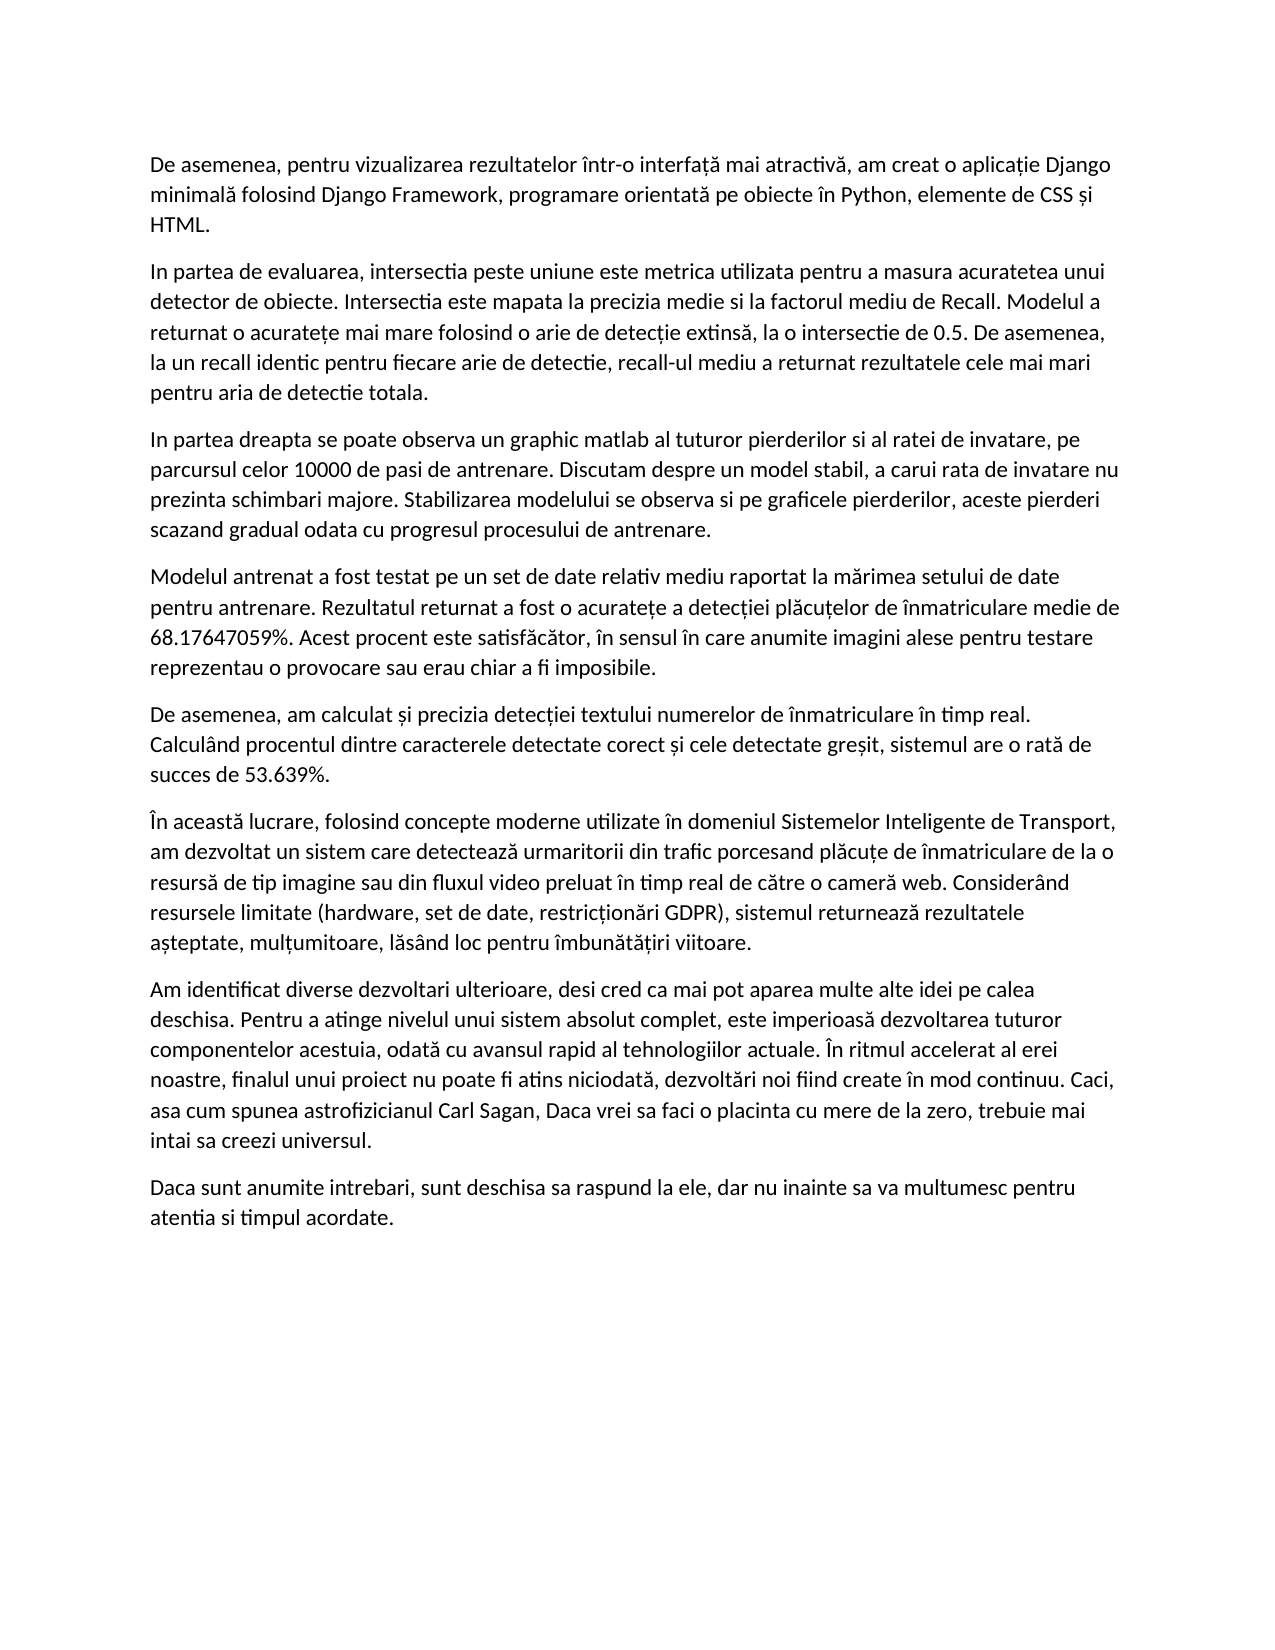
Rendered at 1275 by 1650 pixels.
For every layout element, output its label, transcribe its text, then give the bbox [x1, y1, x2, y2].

text De asemenea, am calculat și precizia detecției textului numerelor de înmatriculare în timp real. Calculând procentul dintre caracterele detectate corect și cele detectate greșit, sistemul are o rată de succes de 53.639%. [150, 700, 1125, 788]
text Am identificat diverse dezvoltari ulterioare, desi cred ca mai pot aparea multe alte idei pe calea deschisa. Pentru a atinge nivelul unui sistem absolut complet, este imperioasă dezvoltarea tuturor componentelor acestuia, odată cu avansul rapid al tehnologiilor actuale. În ritmul accelerat al erei noastre, finalul unui proiect nu poate fi atins niciodată, dezvoltări noi fiind create în mod continuu. Caci, asa cum spunea astrofizicianul Carl Sagan, Daca vrei sa faci o placinta cu mere de la zero, trebuie mai intai sa creezi universul. [150, 975, 1125, 1154]
text In partea de evaluarea, intersectia peste uniune este metrica utilizata pentru a masura acuratetea unui detector de obiecte. Intersectia este mapata la precizia medie si la factorul mediu de Recall. Modelul a returnat o acuratețe mai mare folosind o arie de detecție extinsă, la o intersectie de 0.5. De asemenea, la un recall identic pentru fiecare arie de detectie, recall-ul mediu a returnat rezultatele cele mai mari pentru aria de detectie totala. [150, 257, 1125, 406]
text De asemenea, pentru vizualizarea rezultatelor într-o interfață mai atractivă, am creat o aplicație Django minimală folosind Django Framework, programare orientată pe obiecte în Python, elemente de CSS și HTML. [150, 150, 1125, 238]
text În această lucrare, folosind concepte moderne utilizate în domeniul Sistemelor Inteligente de Transport, am dezvoltat un sistem care detectează urmaritorii din trafic porcesand plăcuțe de înmatriculare de la o resursă de tip imagine sau din fluxul video preluat în timp real de către o cameră web. Considerând resursele limitate (hardware, set de date, restricționări GDPR), sistemul returnează rezultatele așteptate, mulțumitoare, lăsând loc pentru îmbunătățiri viitoare. [150, 807, 1125, 956]
text In partea dreapta se poate observa un graphic matlab al tuturor pierderilor si al ratei de invatare, pe parcursul celor 10000 de pasi de antrenare. Discutam despre un model stabil, a carui rata de invatare nu prezinta schimbari majore. Stabilizarea modelului se observa si pe graficele pierderilor, aceste pierderi scazand gradual odata cu progresul procesului de antrenare. [150, 425, 1125, 544]
text Daca sunt anumite intrebari, sunt deschisa sa raspund la ele, dar nu inainte sa va multumesc pentru atentia si timpul acordate. [150, 1173, 1125, 1231]
text Modelul antrenat a fost testat pe un set de date relativ mediu raportat la mărimea setului de date pentru antrenare. Rezultatul returnat a fost o acuratețe a detecției plăcuțelor de înmatriculare medie de 68.17647059%. Acest procent este satisfăcător, în sensul în care anumite imagini alese pentru testare reprezentau o provocare sau erau chiar a fi imposibile. [150, 562, 1125, 681]
